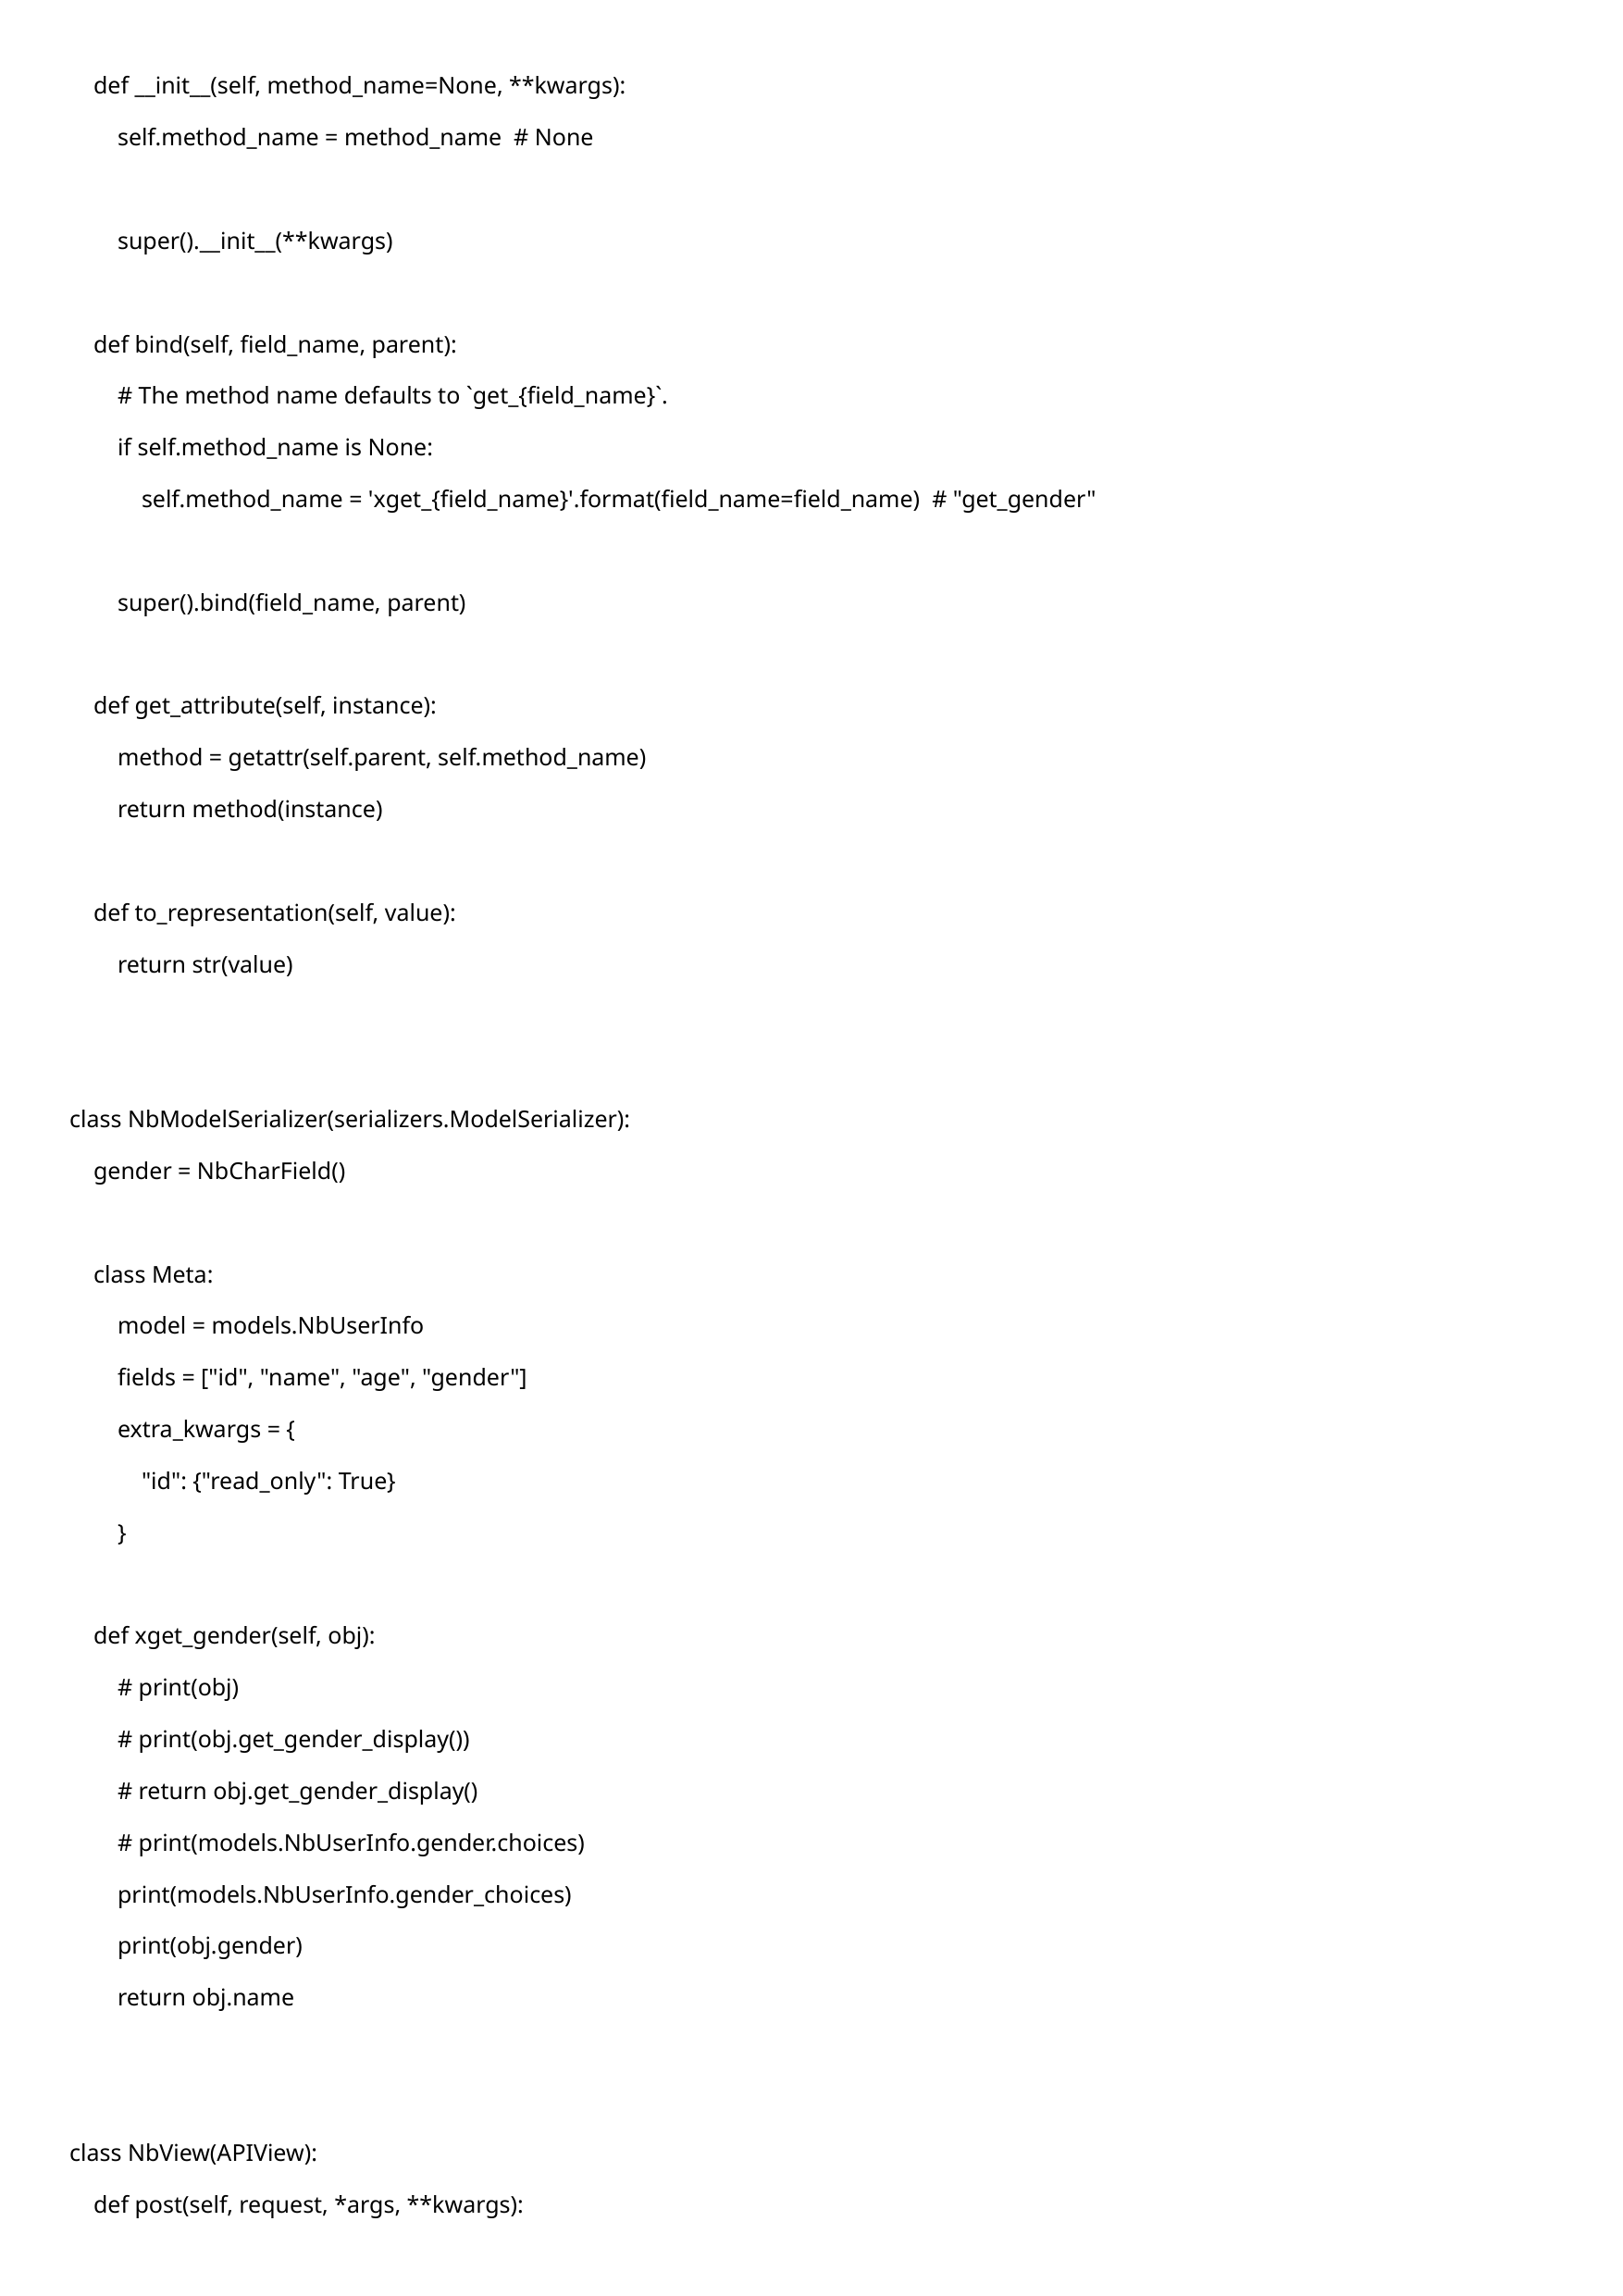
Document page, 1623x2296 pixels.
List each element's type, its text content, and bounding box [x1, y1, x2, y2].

text fields = ["id", "name", "age", "gender"] [69, 1361, 1554, 1393]
text return str(value) [69, 948, 1554, 979]
text print(models.NbUserInfo.gender_choices) [69, 1878, 1554, 1909]
text # return obj.get_gender_display() [69, 1774, 1554, 1806]
text if self.method_name is None: [69, 431, 1554, 463]
text class NbModelSerializer(serializers.ModelSerializer): [69, 1103, 1554, 1135]
text # The method name defaults to `get_{field_name}`. [69, 379, 1554, 411]
text print(obj.gender) [69, 1930, 1554, 1961]
text def bind(self, field_name, parent): [69, 328, 1554, 359]
text def __init__(self, method_name=None, **kwargs): [69, 69, 1554, 101]
text def to_representation(self, value): [69, 896, 1554, 927]
text def get_attribute(self, instance): [69, 689, 1554, 721]
text class NbView(APIView): [69, 2136, 1554, 2167]
text class Meta: [69, 1258, 1554, 1289]
text gender = NbCharField() [69, 1154, 1554, 1186]
text super().bind(field_name, parent) [69, 586, 1554, 617]
text "id": {"read_only": True} [69, 1464, 1554, 1496]
text return method(instance) [69, 793, 1554, 825]
text return obj.name [69, 1981, 1554, 2013]
text def xget_gender(self, obj): [69, 1620, 1554, 1651]
text # print(obj) [69, 1671, 1554, 1703]
text model = models.NbUserInfo [69, 1309, 1554, 1341]
text extra_kwargs = { [69, 1413, 1554, 1445]
text method = getattr(self.parent, self.method_name) [69, 741, 1554, 773]
text def post(self, request, *args, **kwargs): [69, 2188, 1554, 2219]
text } [69, 1516, 1554, 1547]
text self.method_name = 'xget_{field_name}'.format(field_name=field_name) # "get_gender" [69, 483, 1554, 515]
text # print(models.NbUserInfo.gender.choices) [69, 1826, 1554, 1857]
text self.method_name = method_name # None [69, 121, 1554, 153]
text # print(obj.get_gender_display()) [69, 1723, 1554, 1755]
text super().__init__(**kwargs) [69, 224, 1554, 256]
